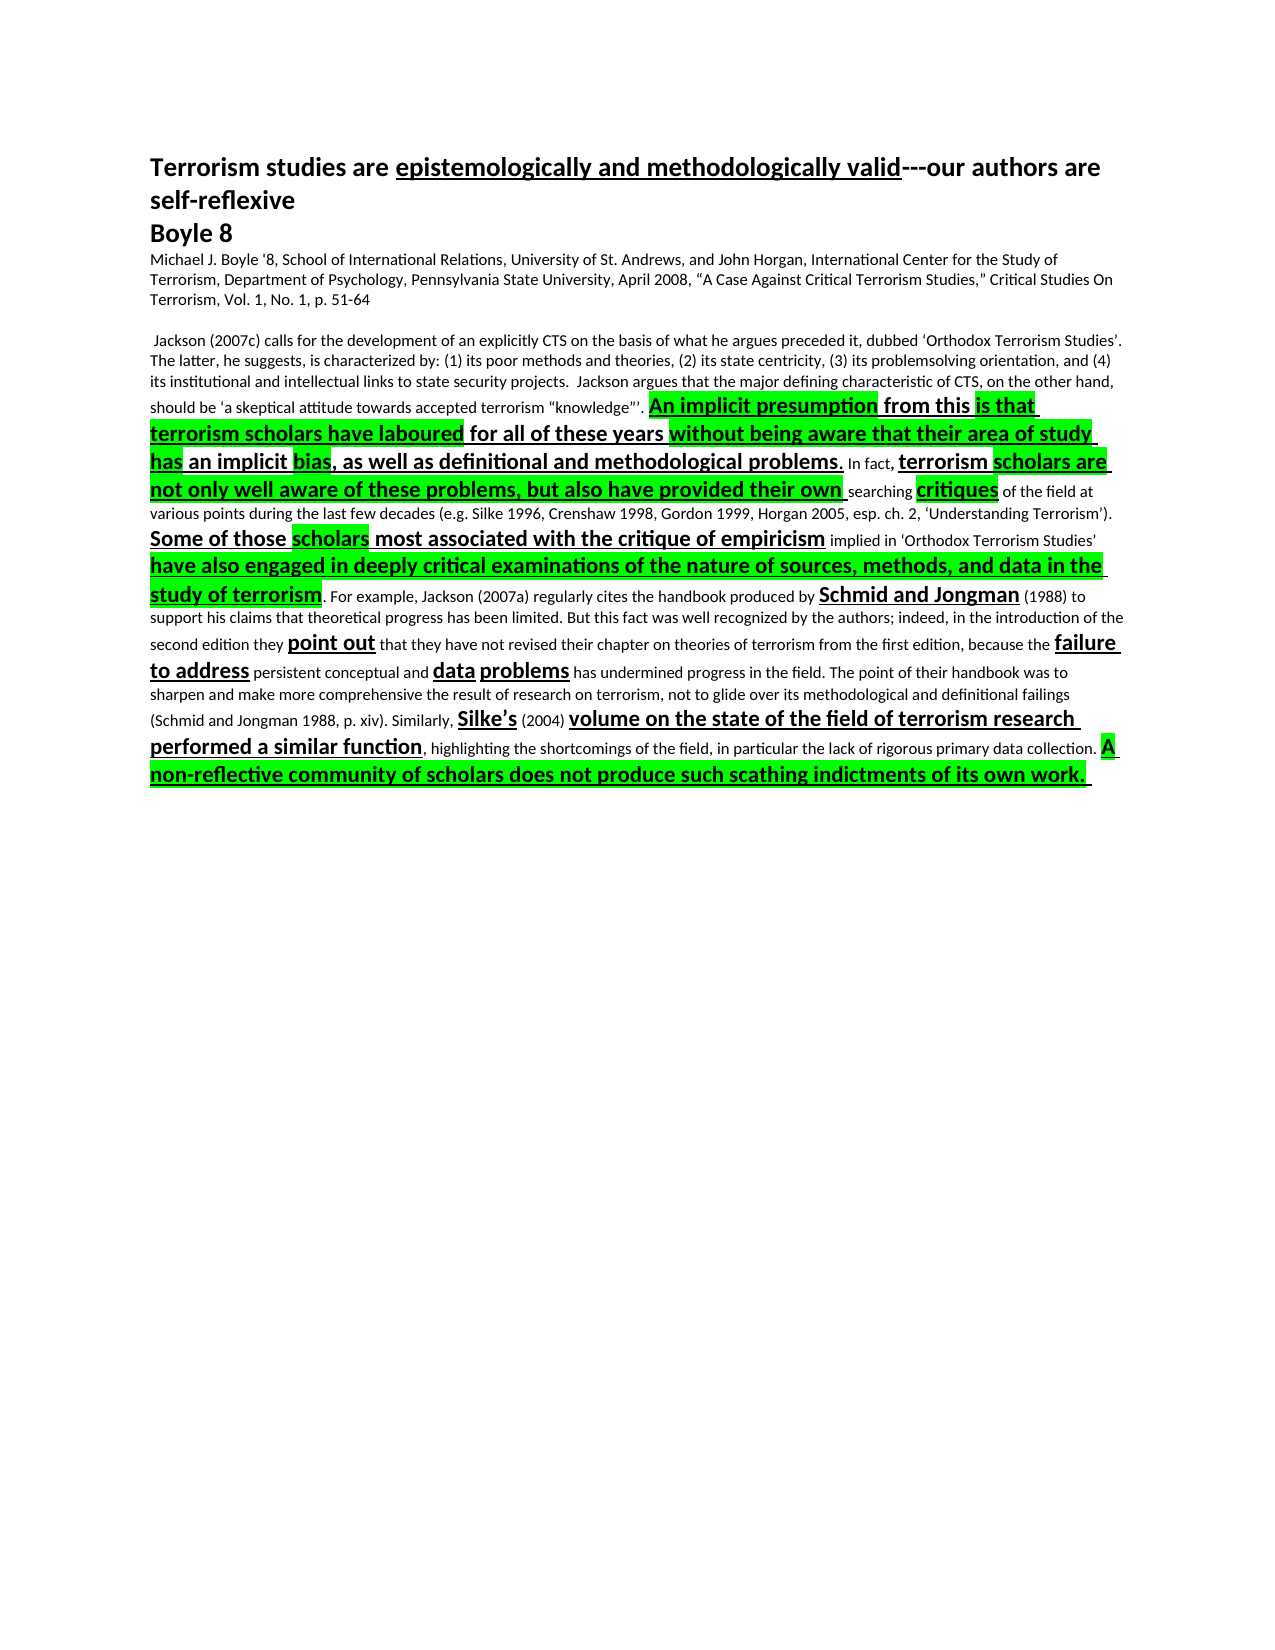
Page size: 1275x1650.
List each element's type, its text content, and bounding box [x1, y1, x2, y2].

subtitle Terrorism studies are epistemologically and methodologically valid---our authors are self-reflexive [150, 150, 1125, 216]
text Michael J. Boyle '8, School of International Relations, University of St. Andrews, and John Horgan, International Center for the Study of Terrorism, Department of Psychology, Pennsylvania State University, April 2008, “A Case Against Critical Terrorism Studies,” Critical Studies On Terrorism, Vol. 1, No. 1, p. 51-64 [150, 249, 1125, 310]
text Boyle 8 [150, 216, 1125, 249]
text Jackson (2007c) calls for the development of an explicitly CTS on the basis of what he argues preceded it, dubbed ‘Orthodox Terrorism Studies’. The latter, he suggests, is characterized by: (1) its poor methods and theories, (2) its state centricity, (3) its problemsolving orientation, and (4) its institutional and intellectual links to state security projects. Jackson argues that the major defining characteristic of CTS, on the other hand, should be ‘a skeptical attitude towards accepted terrorism “knowledge”’. An implicit presumption from this is that terrorism scholars have laboured for all of these years without being aware that their area of study has an implicit bias, as well as definitional and methodological problems. In fact, terrorism scholars are not only well aware of these problems, but also have provided their own searching critiques of the field at various points during the last few decades (e.g. Silke 1996, Crenshaw 1998, Gordon 1999, Horgan 2005, esp. ch. 2, ‘Understanding Terrorism’). Some of those scholars most associated with the critique of empiricism implied in ‘Orthodox Terrorism Studies’ have also engaged in deeply critical examinations of the nature of sources, methods, and data in the study of terrorism. For example, Jackson (2007a) regularly cites the handbook produced by Schmid and Jongman (1988) to support his claims that theoretical progress has been limited. But this fact was well recognized by the authors; indeed, in the introduction of the second edition they point out that they have not revised their chapter on theories of terrorism from the first edition, because the failure to address persistent conceptual and data problems has undermined progress in the field. The point of their handbook was to sharpen and make more comprehensive the result of research on terrorism, not to glide over its methodological and definitional failings (Schmid and Jongman 1988, p. xiv). Similarly, Silke’s (2004) volume on the state of the field of terrorism research performed a similar function, highlighting the shortcomings of the field, in particular the lack of rigorous primary data collection. A non-reflective community of scholars does not produce such scathing indictments of its own work. [150, 330, 1125, 788]
